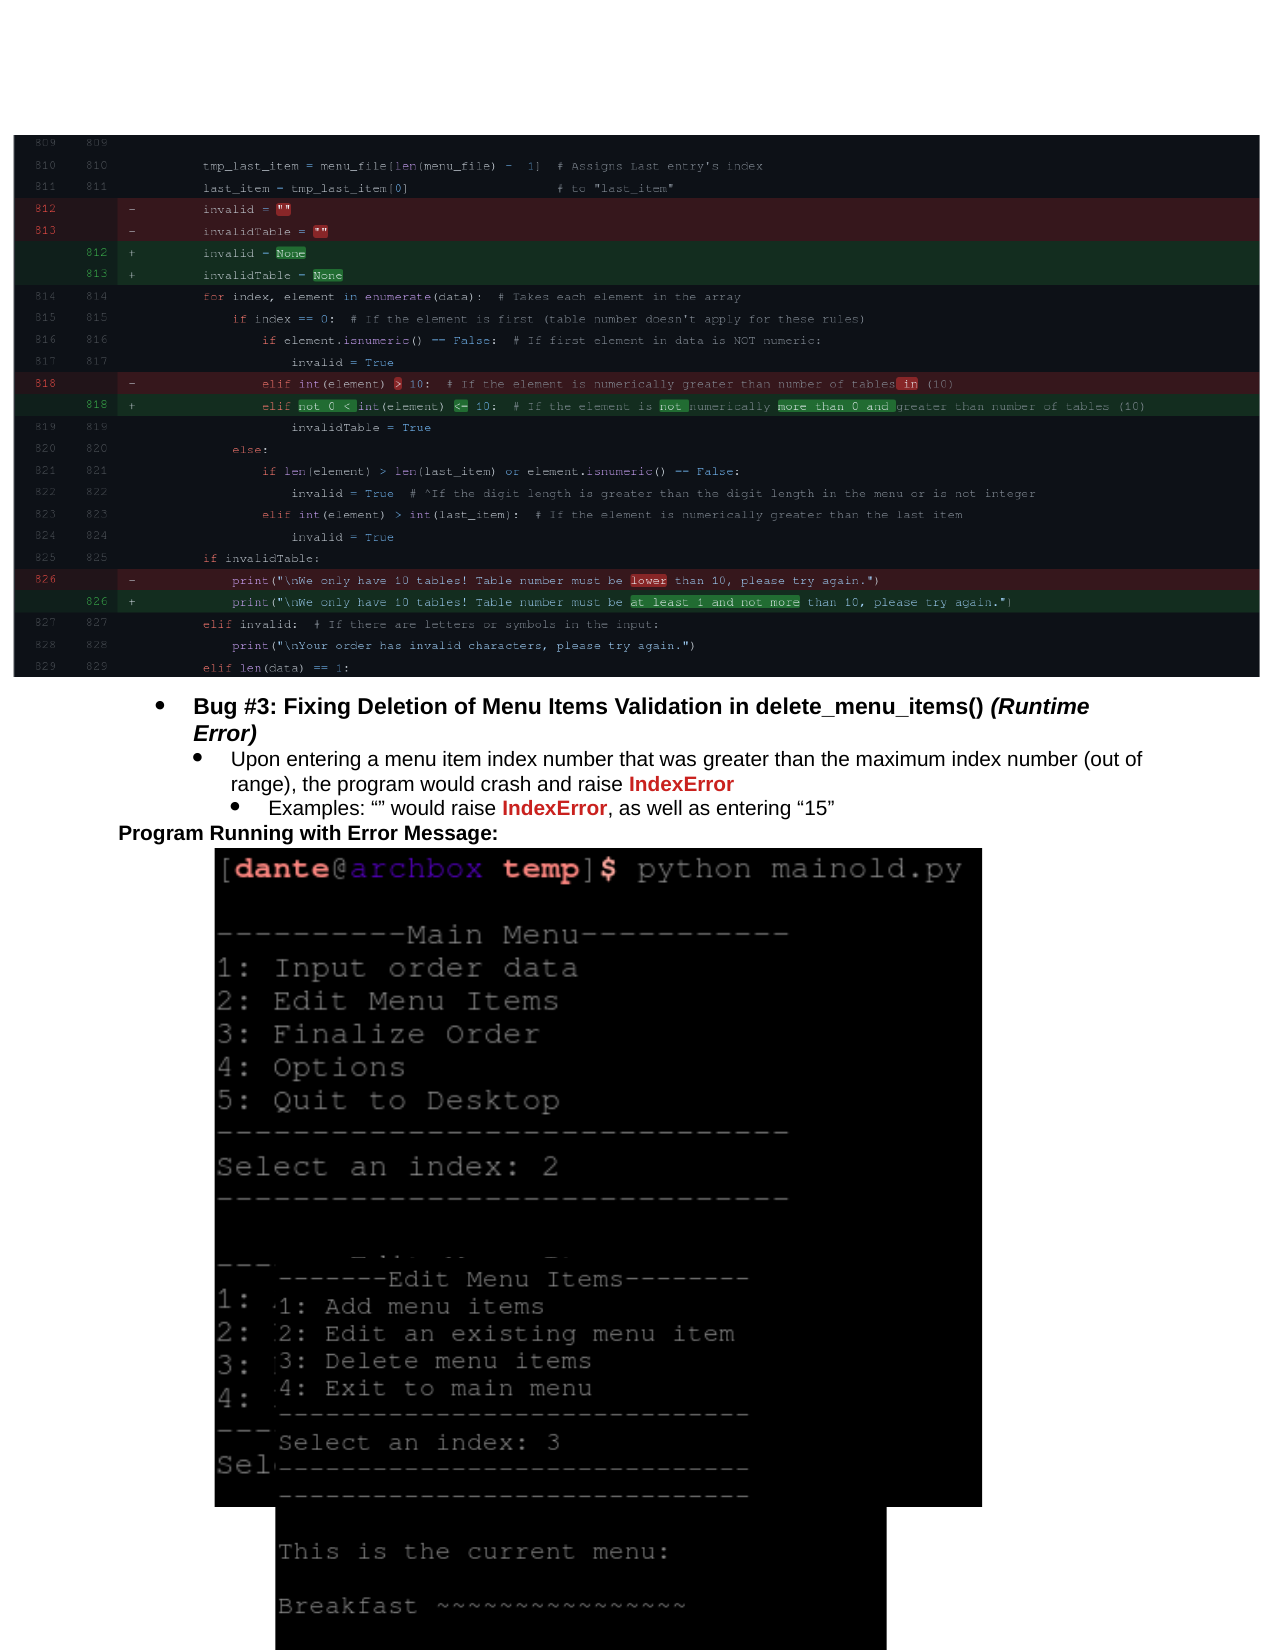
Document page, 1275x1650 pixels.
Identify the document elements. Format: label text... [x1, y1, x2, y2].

list Bug #3: Fixing Deletion of Menu Items Validation in delete_menu_items() (Runtime Error) [156, 693, 1157, 746]
picture [13, 135, 1260, 677]
picture [214, 848, 983, 1650]
list Examples: “” would raise IndexError, as well as entering “15” [231, 795, 1157, 820]
list Upon entering a menu item index number that was greater than the maximum index number (out of range), the program would crash and raise IndexError [193, 746, 1157, 795]
text Program Running with Error Message: [118, 820, 1157, 844]
